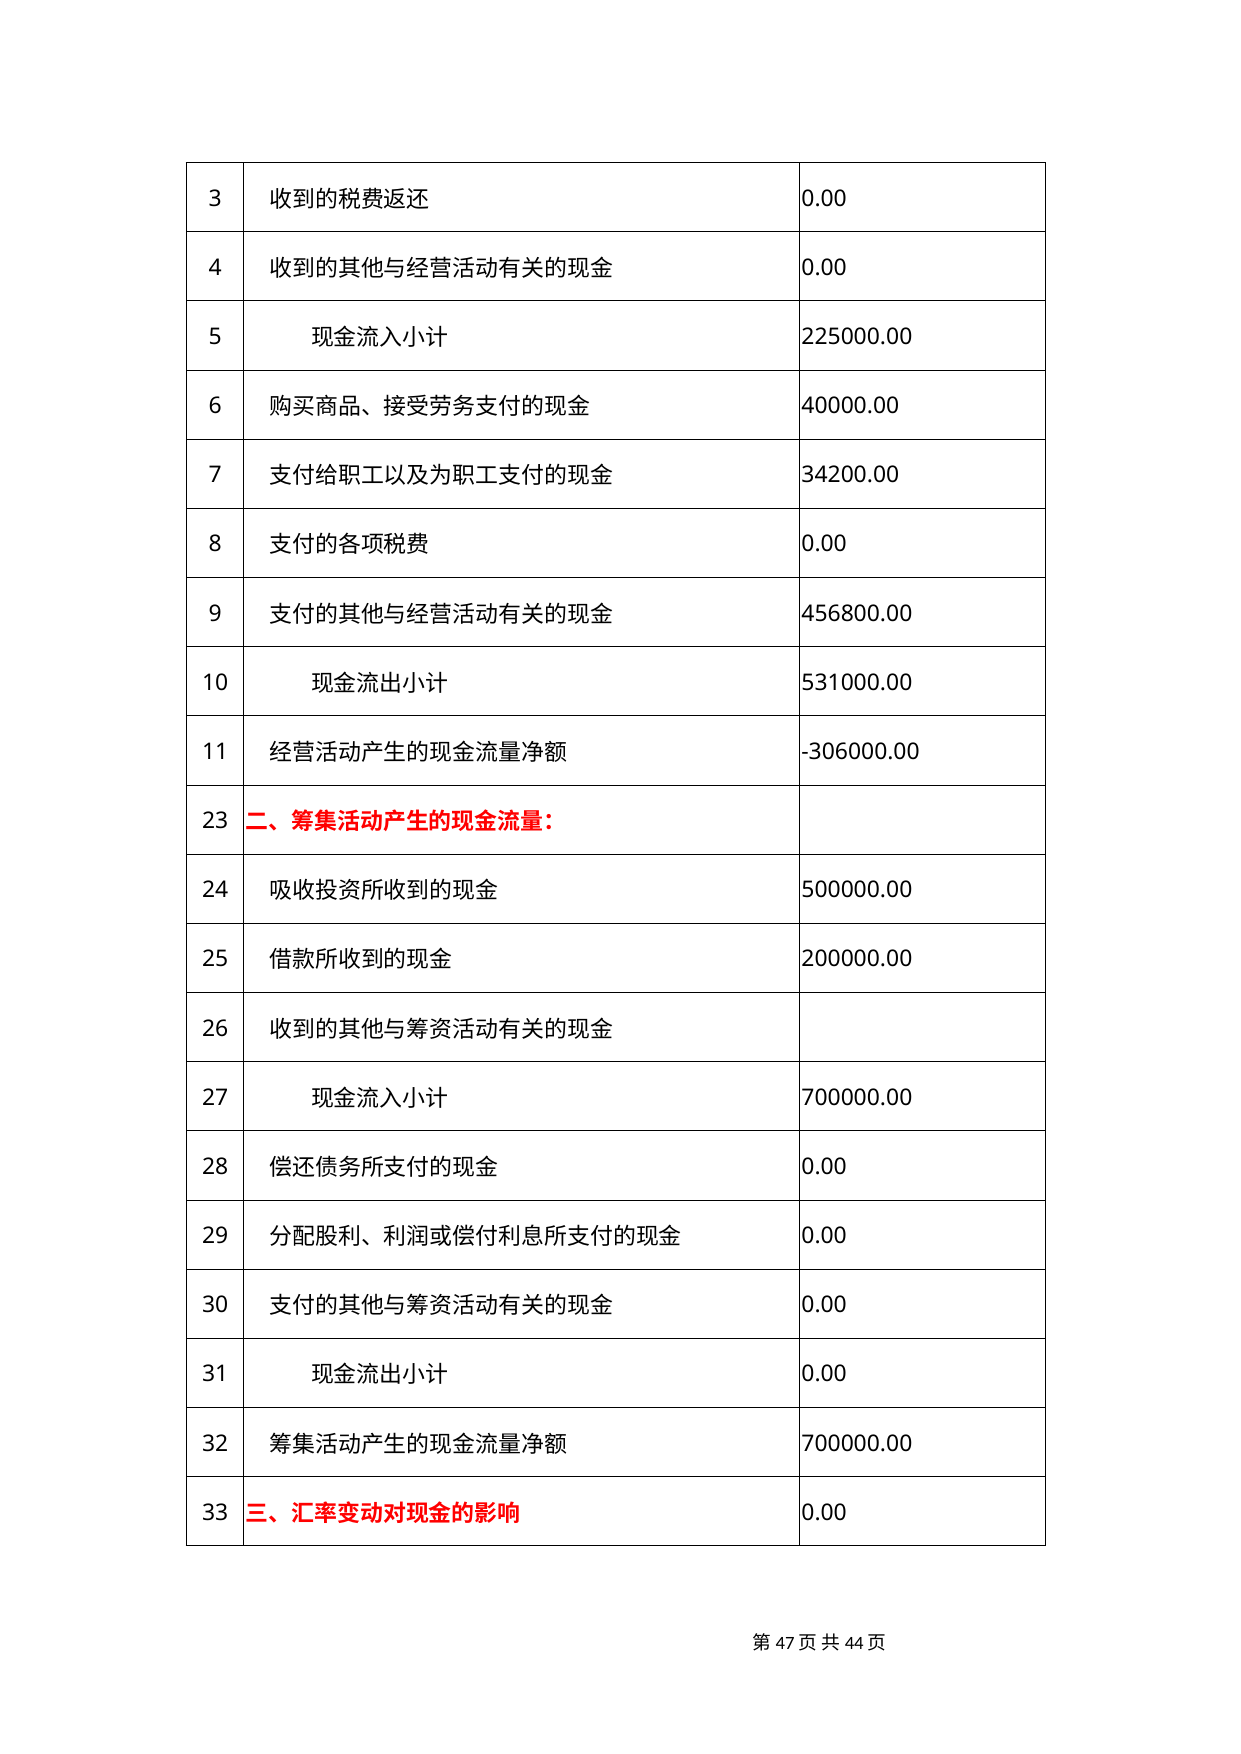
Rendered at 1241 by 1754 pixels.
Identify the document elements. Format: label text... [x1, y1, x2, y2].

table_cell 531000.00 [800, 647, 1045, 715]
table_cell 现金流出小计 [244, 647, 799, 715]
table_cell 225000.00 [800, 301, 1045, 369]
table_cell 28 [187, 1131, 243, 1199]
table_cell 7 [187, 440, 243, 508]
table_cell 三、汇率变动对现金的影响 [244, 1477, 799, 1545]
table_cell 0.00 [800, 1270, 1045, 1338]
table_cell 购买商品、接受劳务支付的现金 [244, 371, 799, 439]
table_cell 5 [187, 301, 243, 369]
table_cell 6 [187, 371, 243, 439]
table_cell 40000.00 [800, 371, 1045, 439]
table_cell 现金流入小计 [244, 1062, 799, 1130]
table_cell 700000.00 [800, 1408, 1045, 1476]
table_cell 支付的其他与筹资活动有关的现金 [244, 1270, 799, 1338]
table_cell 收到的其他与筹资活动有关的现金 [244, 993, 799, 1061]
table_cell 借款所收到的现金 [244, 924, 799, 992]
table_cell 700000.00 [800, 1062, 1045, 1130]
table_cell 0.00 [800, 232, 1045, 300]
table_cell 支付的其他与经营活动有关的现金 [244, 578, 799, 646]
table_cell 0.00 [800, 1201, 1045, 1269]
table_cell 0.00 [800, 163, 1045, 231]
table_cell 0.00 [800, 509, 1045, 577]
table_cell 现金流入小计 [244, 301, 799, 369]
table_cell 32 [187, 1408, 243, 1476]
table_cell 27 [187, 1062, 243, 1130]
table_cell 分配股利、利润或偿付利息所支付的现金 [244, 1201, 799, 1269]
table_cell 0.00 [800, 1477, 1045, 1545]
table_cell 31 [187, 1339, 243, 1407]
table_cell 4 [187, 232, 243, 300]
table_cell 10 [187, 647, 243, 715]
table_cell [800, 993, 1045, 1061]
table_cell 收到的其他与经营活动有关的现金 [244, 232, 799, 300]
table_cell -306000.00 [800, 716, 1045, 784]
table_cell 9 [187, 578, 243, 646]
table_cell 26 [187, 993, 243, 1061]
table_cell 现金流出小计 [244, 1339, 799, 1407]
table_cell 8 [187, 509, 243, 577]
table_cell 34200.00 [800, 440, 1045, 508]
table_cell 支付的各项税费 [244, 509, 799, 577]
table_cell 456800.00 [800, 578, 1045, 646]
table_cell 二、筹集活动产生的现金流量： [244, 786, 799, 854]
table_cell 0.00 [800, 1339, 1045, 1407]
table_cell 3 [187, 163, 243, 231]
table_cell 偿还债务所支付的现金 [244, 1131, 799, 1199]
table_cell 收到的税费返还 [244, 163, 799, 231]
table_cell 0.00 [800, 1131, 1045, 1199]
table_cell 吸收投资所收到的现金 [244, 855, 799, 923]
table_cell 经营活动产生的现金流量净额 [244, 716, 799, 784]
table_cell 24 [187, 855, 243, 923]
table_cell 200000.00 [800, 924, 1045, 992]
table_cell [800, 786, 1045, 854]
table_cell 筹集活动产生的现金流量净额 [244, 1408, 799, 1476]
table_cell 30 [187, 1270, 243, 1338]
table_cell 11 [187, 716, 243, 784]
table_cell 33 [187, 1477, 243, 1545]
table_cell 25 [187, 924, 243, 992]
table_cell 23 [187, 786, 243, 854]
table_cell 支付给职工以及为职工支付的现金 [244, 440, 799, 508]
table_cell 29 [187, 1201, 243, 1269]
table_cell 500000.00 [800, 855, 1045, 923]
